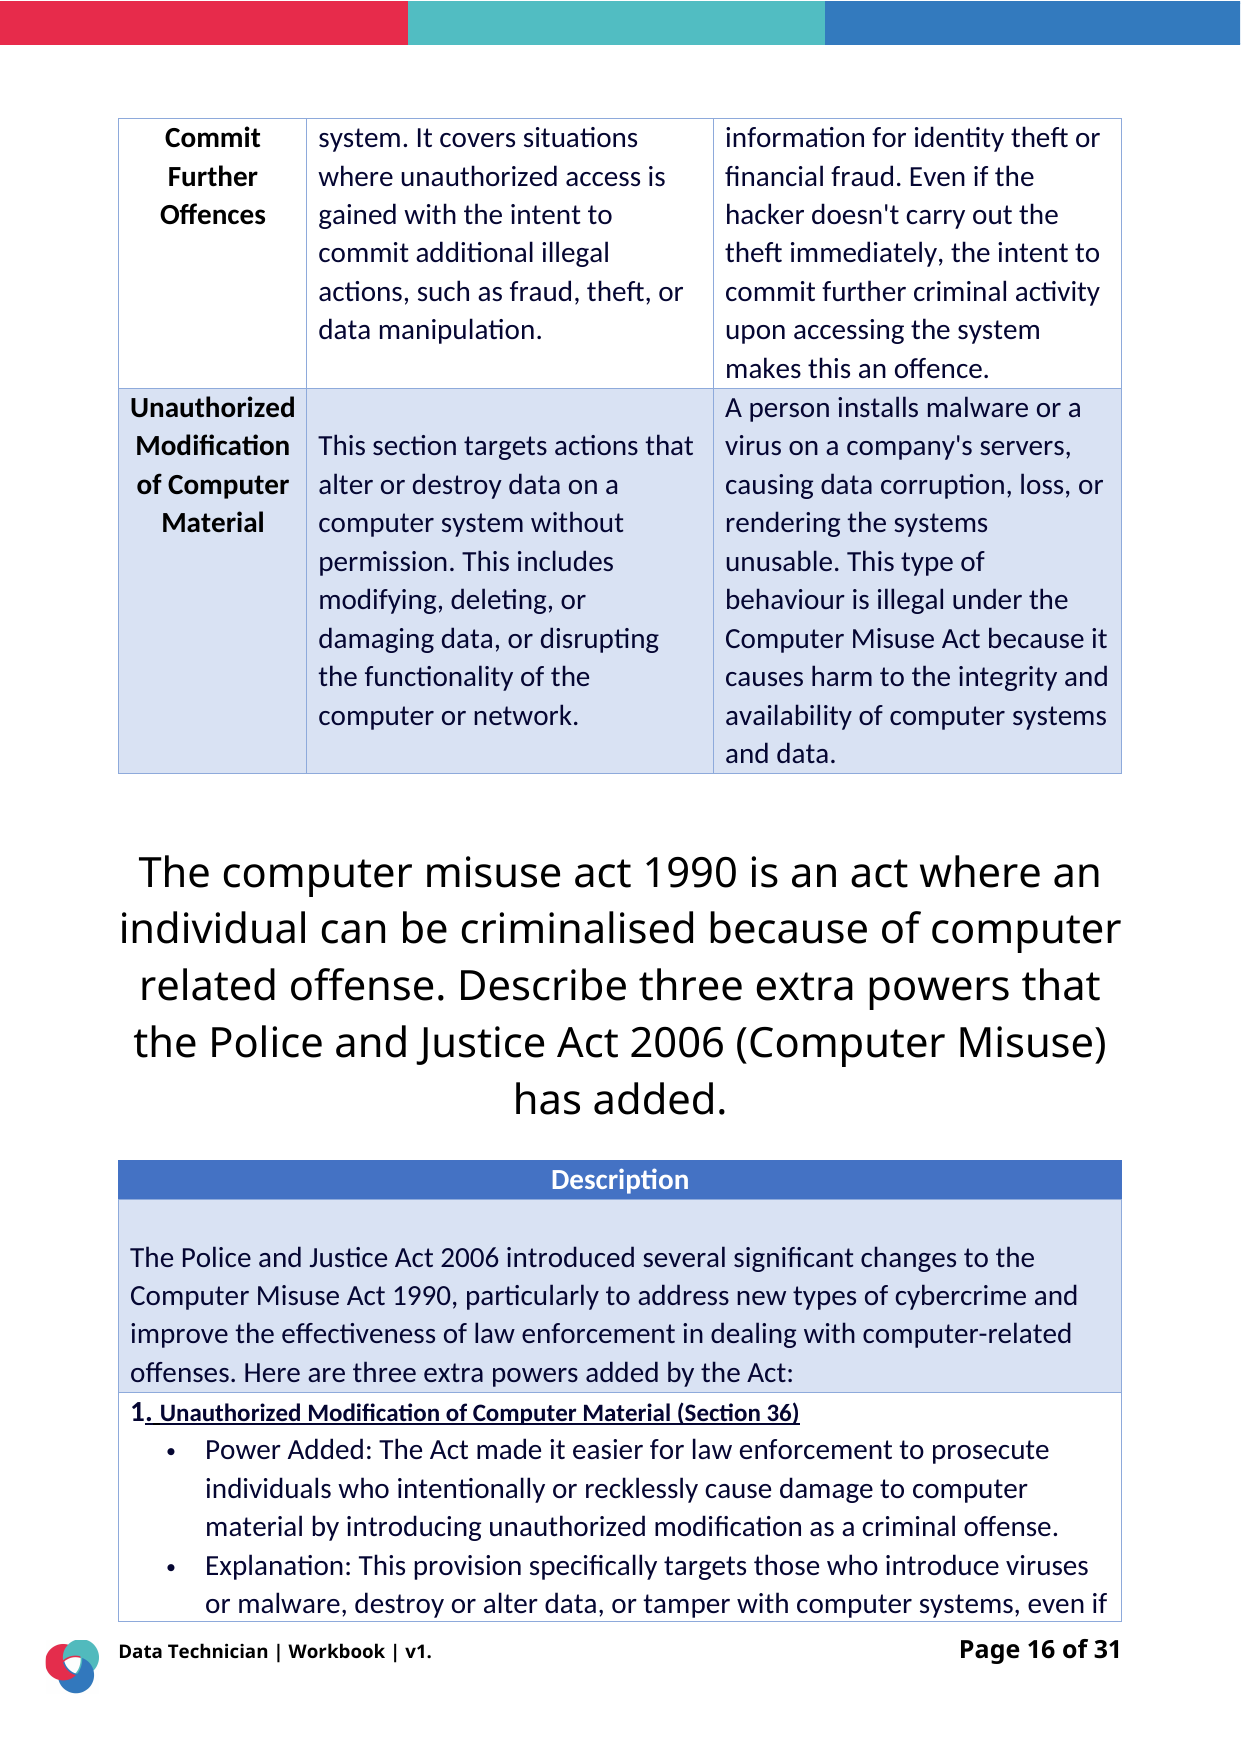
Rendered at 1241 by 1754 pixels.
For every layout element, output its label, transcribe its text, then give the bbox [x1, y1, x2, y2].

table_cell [714, 119, 1121, 388]
table_cell The Police and Justice Act 2006 introduced several significant changes to the Computer Misuse Act 1990, particularly to address new types of cybercrime and improve the effectiveness of law enforcement in dealing with computer-related offenses. Here are three extra powers added by the Act: [119, 1200, 1121, 1392]
picture [45, 1640, 100, 1694]
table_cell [119, 119, 306, 388]
table_cell Unauthorized Modification of Computer Material [119, 389, 306, 773]
table_cell This section targets actions that alter or destroy data on a computer system without permission. This includes modifying, deleting, or damaging data, or disrupting the functionality of the computer or network. [307, 389, 713, 773]
table_header Description [119, 1161, 1121, 1199]
table_cell A person installs malware or a virus on a company's servers, causing data corruption, loss, or rendering the systems unusable. This type of behaviour is illegal under the Computer Misuse Act because it causes harm to the integrity and availability of computer systems and data. [714, 389, 1121, 773]
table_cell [307, 119, 713, 388]
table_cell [119, 1393, 1121, 1621]
text The computer misuse act 1990 is an act where an individual can be criminalised because of computer related offense. Describe three extra powers that the Police and Justice Act 2006 (Computer Misuse) has added. [118, 842, 1122, 1126]
